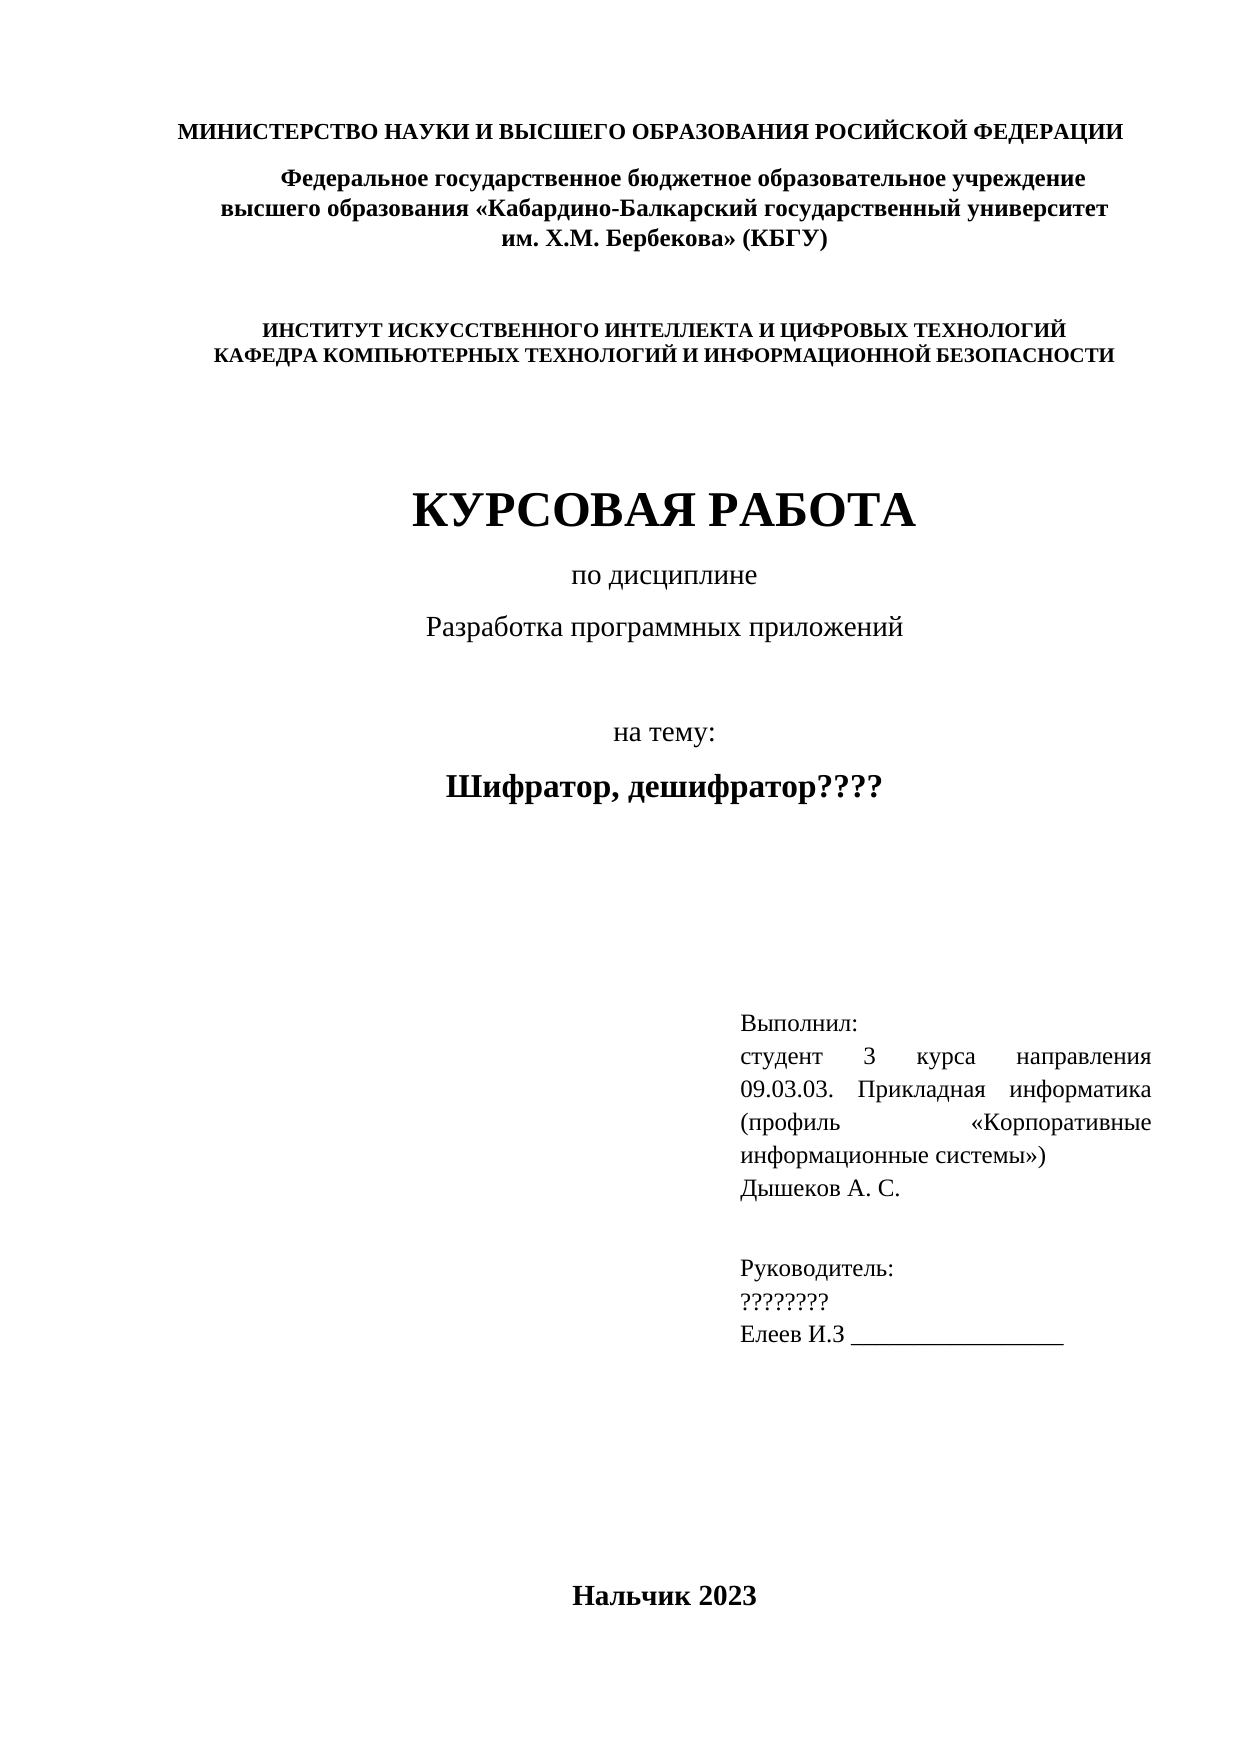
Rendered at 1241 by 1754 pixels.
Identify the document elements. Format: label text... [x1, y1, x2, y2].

text МИНИСТЕРСТВО НАУКИ И ВЫСШЕГО ОБРАЗОВАНИЯ РОСИЙСКОЙ ФЕДЕРАЦИИ [177, 118, 1152, 144]
text студент 3 курса направления 09.03.03. Прикладная информатика (профиль «Корпоративные информационные системы») [740, 1041, 1152, 1169]
text по дисциплине [177, 557, 1152, 591]
text Разработка программных приложений [177, 609, 1152, 643]
text Руководитель: ???????? Елеев И.З _________________ [740, 1253, 1152, 1348]
text КУРСОВАЯ РАБОТА [177, 479, 1152, 537]
text на тему: [177, 714, 1152, 747]
text Шифратор, дешифратор???? [177, 766, 1152, 804]
text ИНСТИТУТ ИСКУССТВЕННОГО ИНТЕЛЛЕКТА И ЦИФРОВЫХ ТЕХНОЛОГИЙ КАФЕДРА КОМПЬЮТЕРНЫХ ТЕХНОЛОГИЙ И ИНФОРМАЦИОННОЙ БЕЗОПАСНОСТИ [177, 318, 1152, 367]
text Выполнил: [740, 1008, 1152, 1037]
text Федеральное государственное бюджетное образовательное учреждение высшего образования «Кабардино-Балкарский государственный университет им. Х.М. Бербекова» (КБГУ) [177, 163, 1152, 252]
text Нальчик 2023 [177, 1578, 1152, 1612]
text Дышеков А. С. [740, 1173, 1152, 1202]
